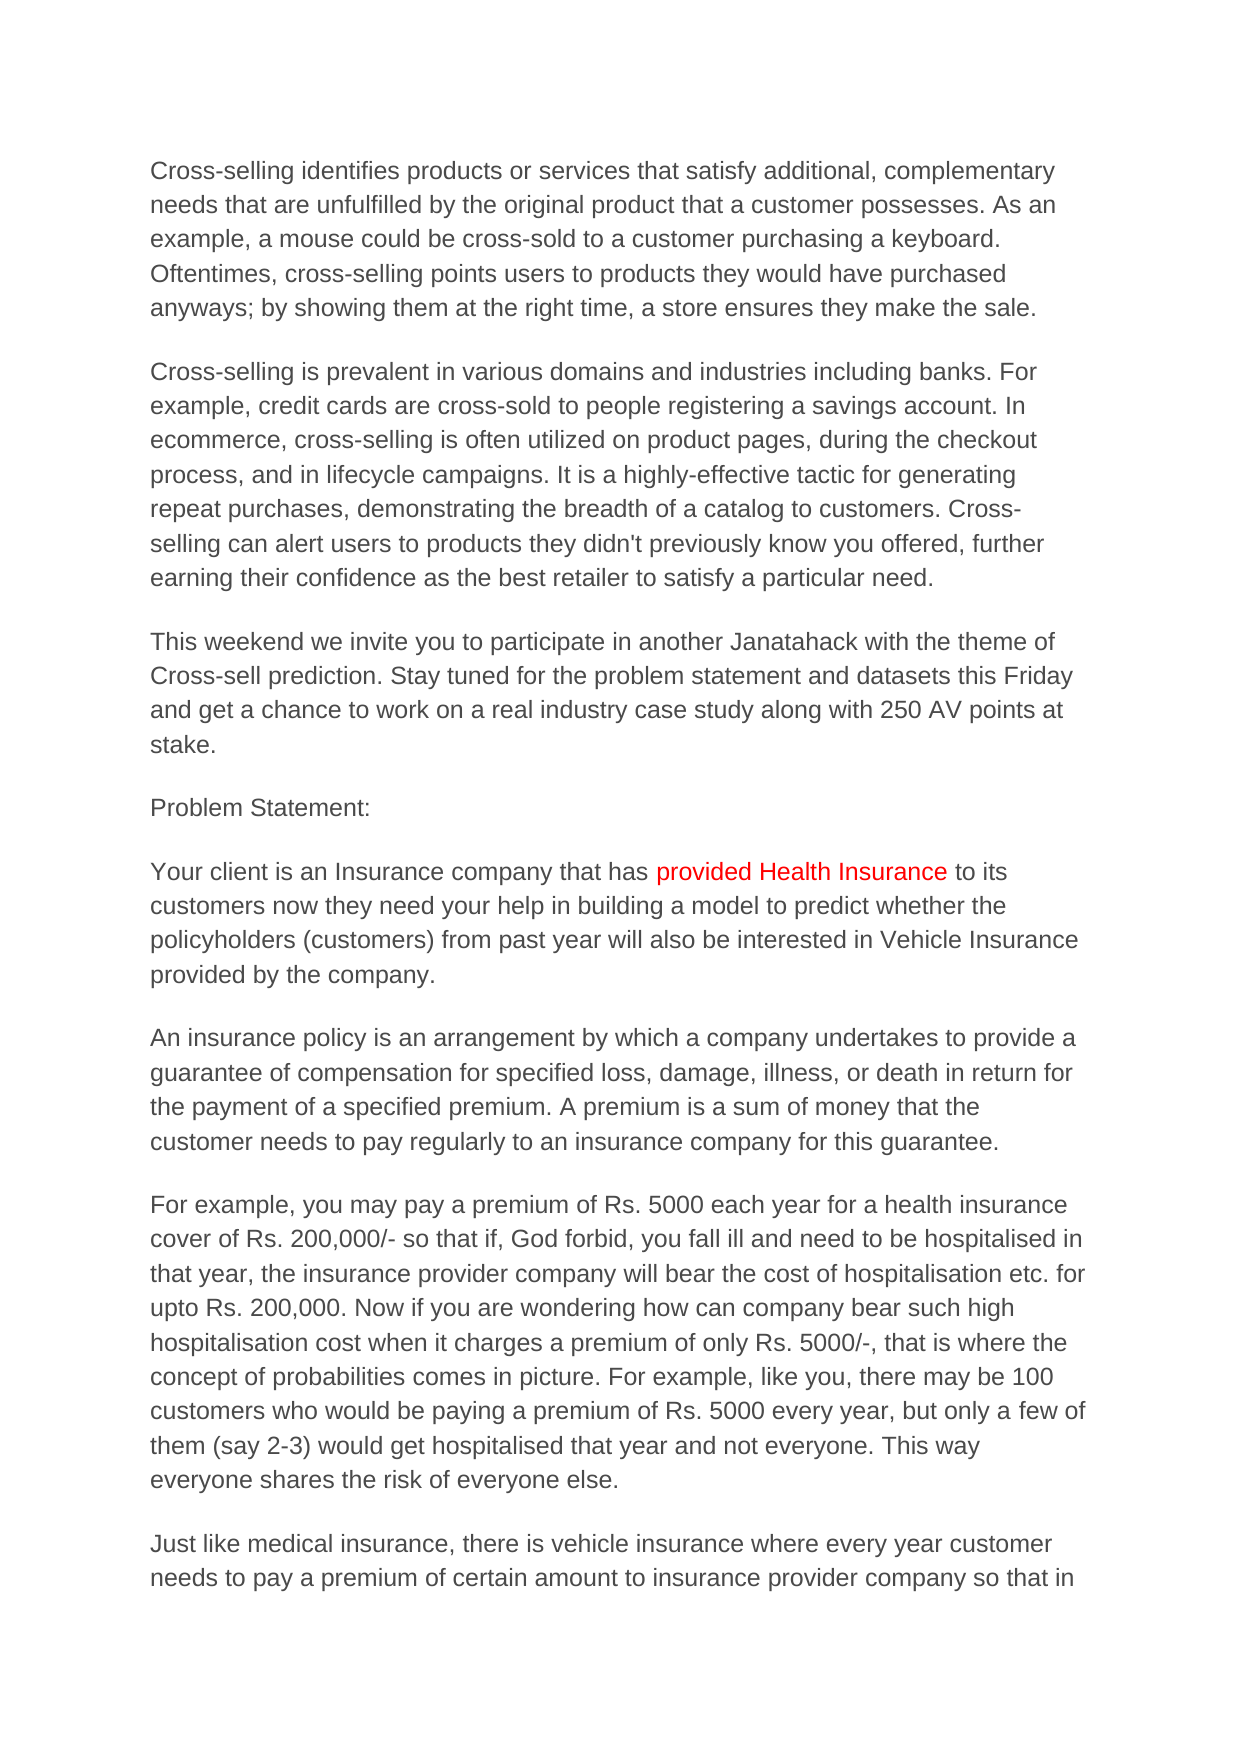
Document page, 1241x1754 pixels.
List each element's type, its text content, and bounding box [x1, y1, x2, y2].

text Problem Statement: [150, 787, 1090, 822]
text Cross-selling is prevalent in various domains and industries including banks. For example, credit cards are cross-sold to people registering a savings account. In ecommerce, cross-selling is often utilized on product pages, during the checkout process, and in lifecycle campaigns. It is a highly-effective tactic for generating repeat purchases, demonstrating the breadth of a catalog to customers. Cross-selling can alert users to products they didn't previously know you offered, further earning their confidence as the best retailer to satisfy a particular need. [150, 351, 1090, 592]
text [150, 1523, 1090, 1592]
text Your client is an Insurance company that has provided Health Insurance to its customers now they need your help in building a model to predict whether the policyholders (customers) from past year will also be interested in Vehicle Insurance provided by the company. [150, 851, 1090, 988]
text Cross-selling identifies products or services that satisfy additional, complementary needs that are unfulfilled by the original product that a customer possesses. As an example, a mouse could be cross-sold to a customer purchasing a keyboard. Oftentimes, cross-selling points users to products they would have purchased anyways; by showing them at the right time, a store ensures they make the sale. [150, 150, 1090, 322]
text This weekend we invite you to participate in another Janatahack with the theme of Cross-sell prediction. Stay tuned for the problem statement and datasets this Friday and get a chance to work on a real industry case study along with 250 AV points at stake. [150, 621, 1090, 758]
text An insurance policy is an arrangement by which a company undertakes to provide a guarantee of compensation for specified loss, damage, illness, or death in return for the payment of a specified premium. A premium is a sum of money that the customer needs to pay regularly to an insurance company for this guarantee. [150, 1018, 1090, 1155]
text For example, you may pay a premium of Rs. 5000 each year for a health insurance cover of Rs. 200,000/- so that if, God forbid, you fall ill and need to be hospitalised in that year, the insurance provider company will bear the cost of hospitalisation etc. for upto Rs. 200,000. Now if you are wondering how can company bear such high hospitalisation cost when it charges a premium of only Rs. 5000/-, that is where the concept of probabilities comes in picture. For example, like you, there may be 100 customers who would be paying a premium of Rs. 5000 every year, but only a few of them (say 2-3) would get hospitalised that year and not everyone. This way everyone shares the risk of everyone else. [150, 1184, 1090, 1494]
